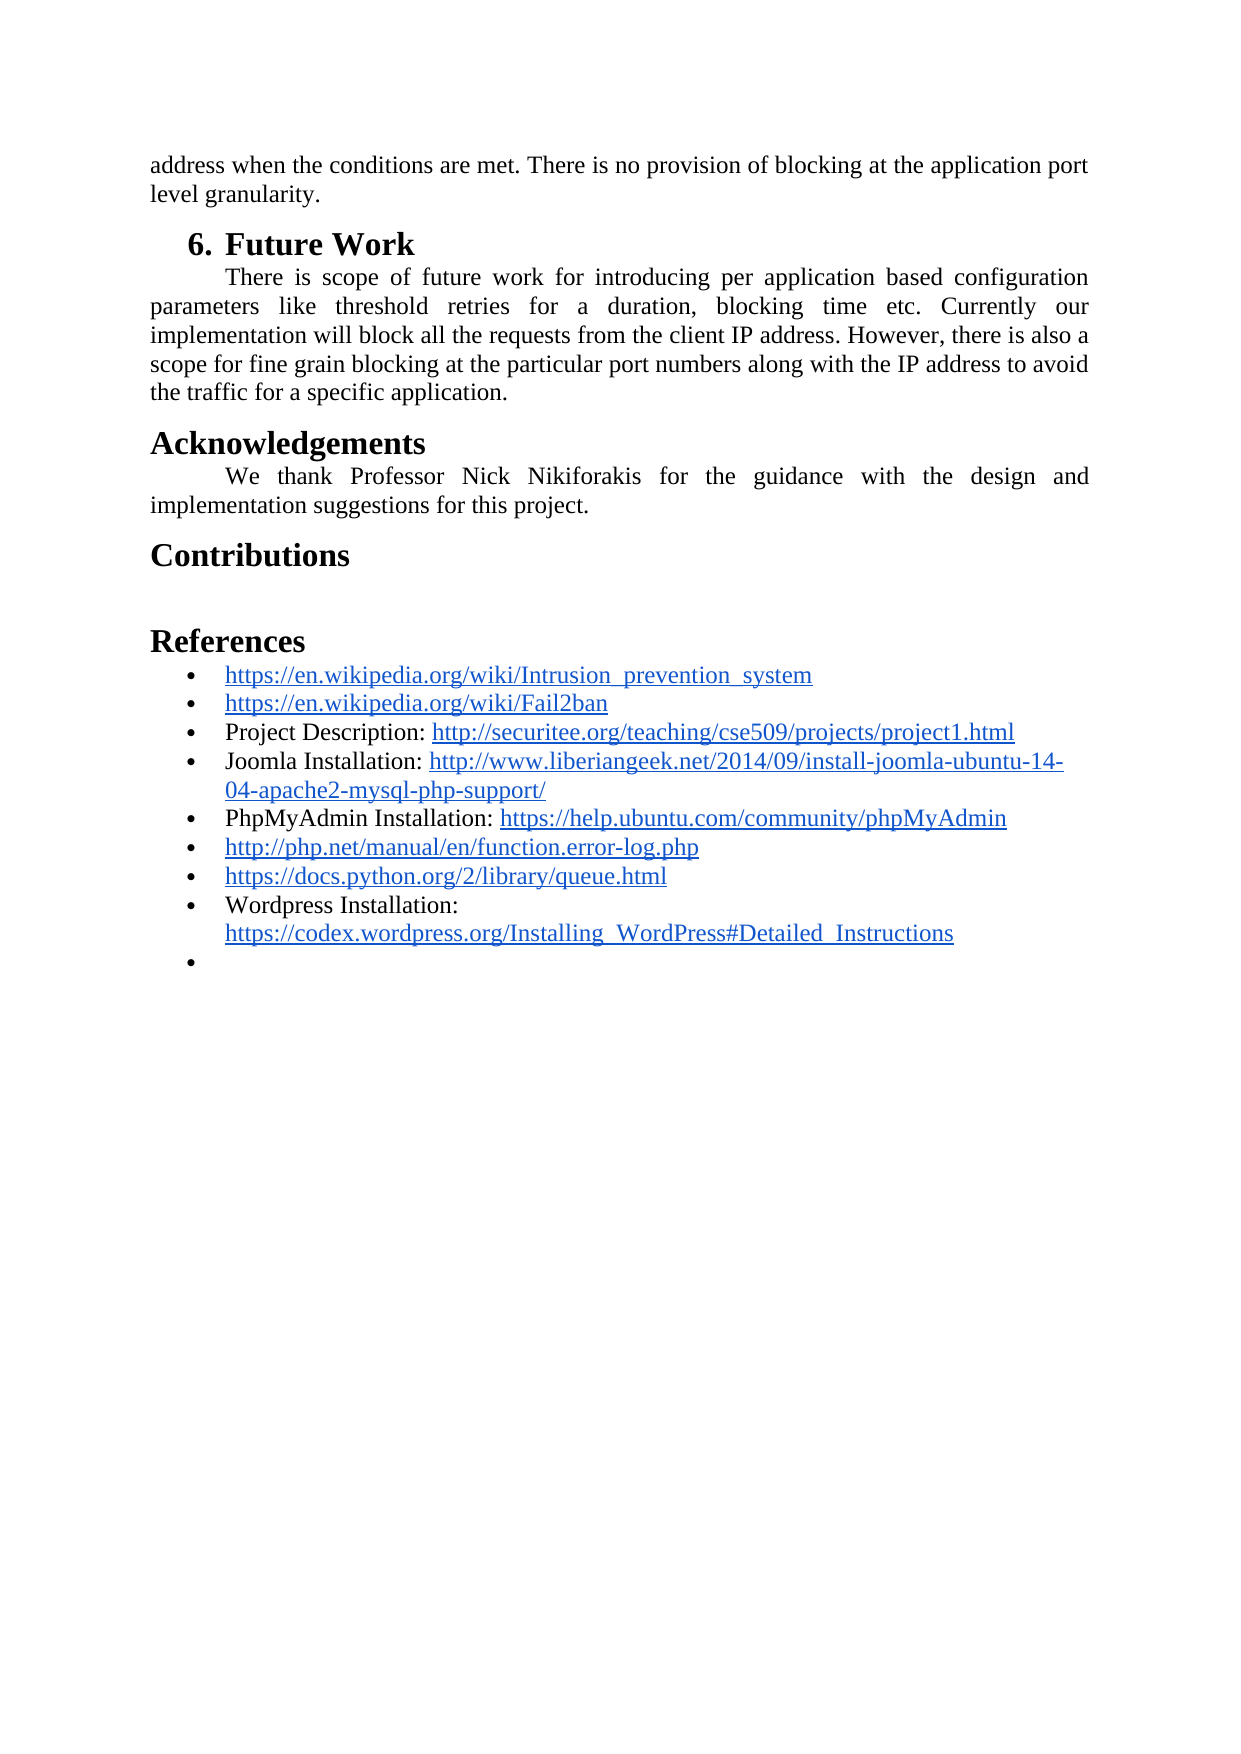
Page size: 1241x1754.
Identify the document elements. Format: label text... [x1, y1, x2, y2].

subtitle References [150, 621, 1090, 660]
list Wordpress Installation: https://codex.wordpress.org/Installing_WordPress#Detailed_Instructions [187, 890, 1090, 947]
list https://en.wikipedia.org/wiki/Fail2ban [187, 688, 1090, 717]
subtitle Acknowledgements [150, 423, 1090, 461]
list PhpMyAdmin Installation: https://help.ubuntu.com/community/phpMyAdmin [187, 803, 1090, 832]
list Joomla Installation: http://www.liberiangeek.net/2014/09/install-joomla-ubuntu-14-04-apache2-mysql-php-support/ [187, 746, 1090, 803]
list https://en.wikipedia.org/wiki/Intrusion_prevention_system [187, 660, 1090, 688]
list http://php.net/manual/en/function.error-log.php [187, 832, 1090, 861]
list Project Description: http://securitee.org/teaching/cse509/projects/project1.html [187, 717, 1090, 746]
subtitle Contributions [150, 535, 1090, 574]
subtitle Future Work [187, 224, 1090, 262]
text There is scope of future work for introducing per application based configuration parameters like threshold retries for a duration, blocking time etc. Currently our implementation will block all the requests from the client IP address. However, there is also a scope for fine grain blocking at the particular port numbers along with the IP address to avoid the traffic for a specific application. [150, 262, 1090, 406]
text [150, 150, 1090, 207]
text We thank Professor Nick Nikiforakis for the guidance with the design and implementation suggestions for this project. [150, 461, 1090, 519]
list https://docs.python.org/2/library/queue.html [187, 861, 1090, 890]
